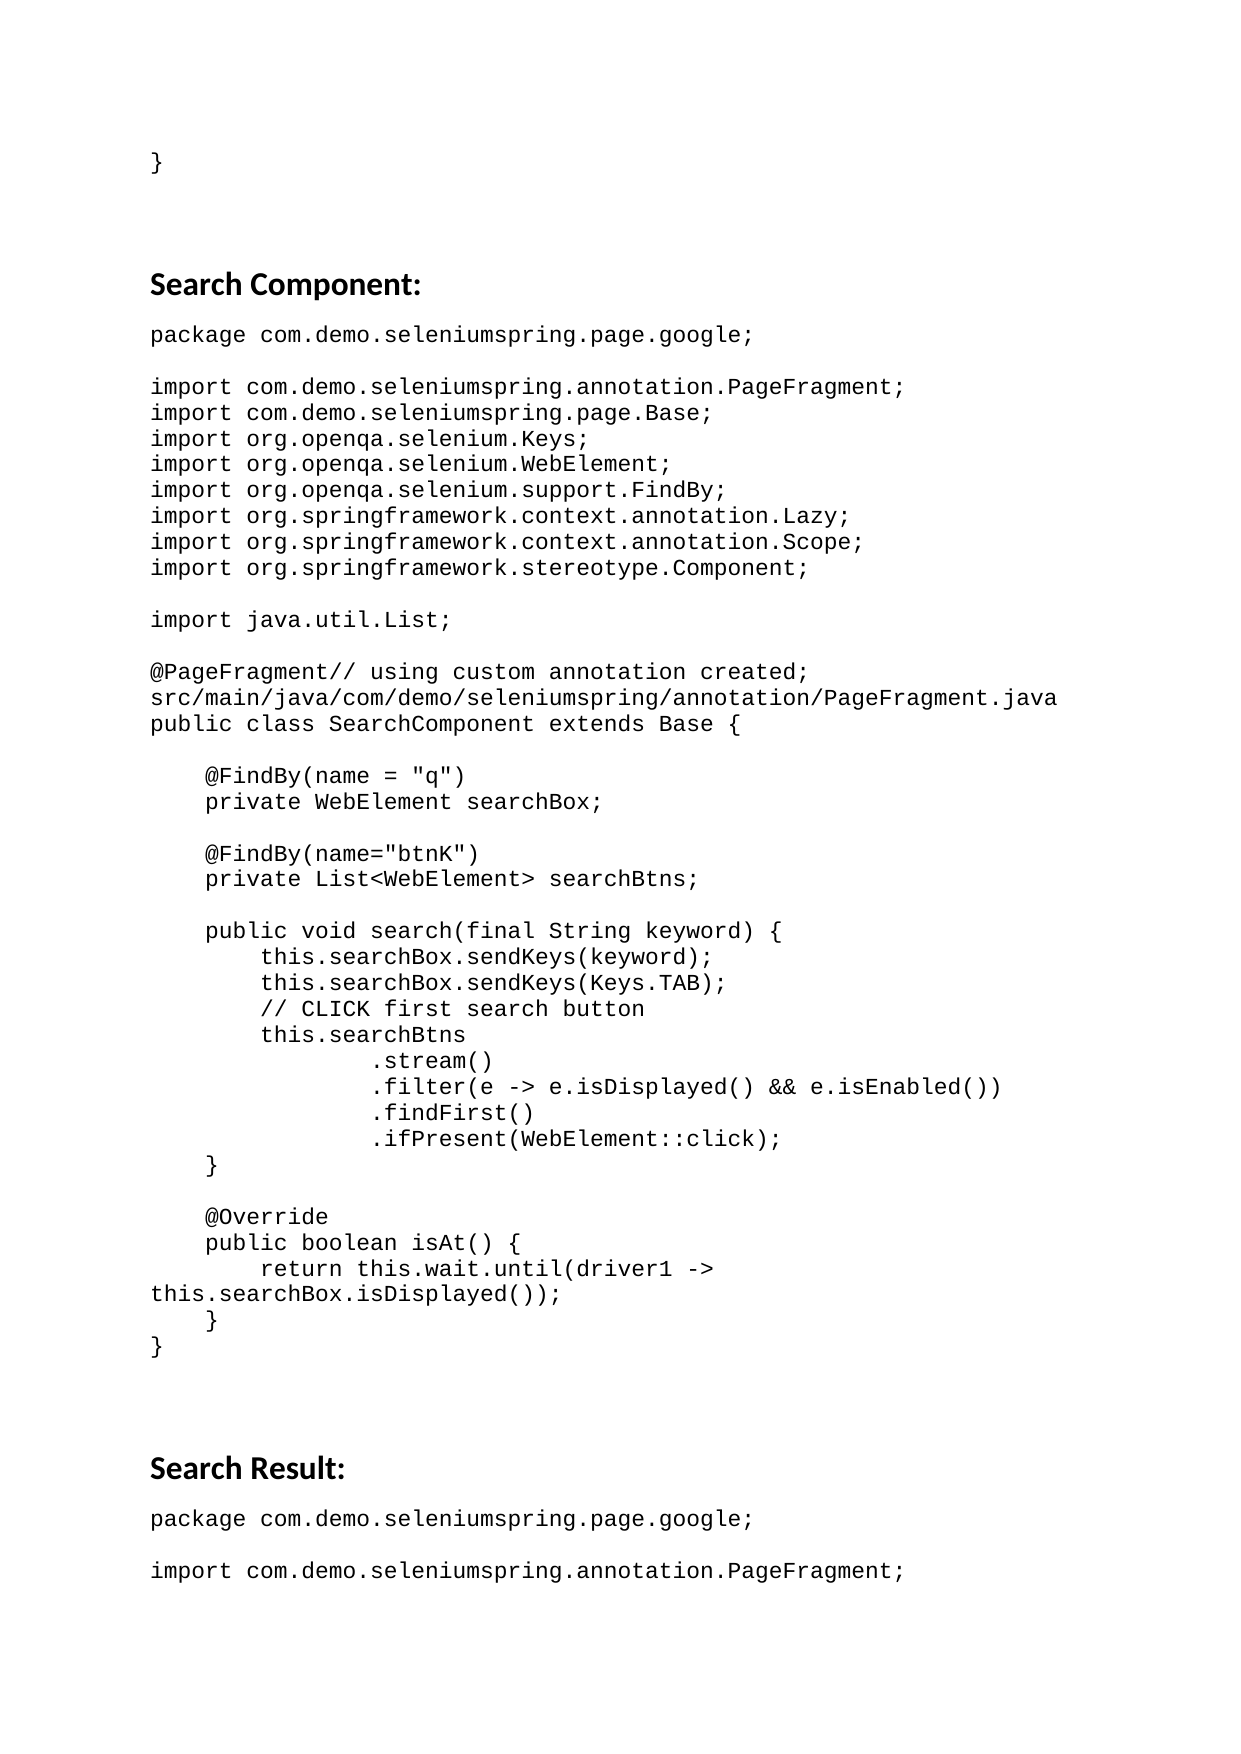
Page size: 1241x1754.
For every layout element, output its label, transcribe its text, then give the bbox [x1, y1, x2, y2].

text public boolean isAt() { [150, 1231, 1090, 1257]
text this.searchBtns [150, 1023, 1090, 1049]
text package com.demo.seleniumspring.page.google; [150, 1508, 1090, 1534]
text } [150, 1309, 1090, 1335]
text this.searchBox.sendKeys(keyword); [150, 946, 1090, 972]
text } [150, 150, 1090, 176]
text import java.util.List; [150, 608, 1090, 634]
text @PageFragment// using custom annotation created; src/main/java/com/demo/seleniumspring/annotation/PageFragment.java [150, 660, 1090, 712]
text import org.openqa.selenium.WebElement; [150, 453, 1090, 479]
text this.searchBox.sendKeys(Keys.TAB); [150, 972, 1090, 997]
text import org.openqa.selenium.support.FindBy; [150, 479, 1090, 505]
text @FindBy(name="btnK") [150, 842, 1090, 868]
text private WebElement searchBox; [150, 790, 1090, 816]
text .filter(e -> e.isDisplayed() && e.isEnabled()) [150, 1075, 1090, 1101]
text .stream() [150, 1049, 1090, 1075]
text public class SearchComponent extends Base { [150, 712, 1090, 738]
text // CLICK first search button [150, 997, 1090, 1023]
text public void search(final String keyword) { [150, 920, 1090, 946]
text @FindBy(name = "q") [150, 764, 1090, 790]
text import org.springframework.context.annotation.Lazy; [150, 505, 1090, 531]
text Search Result: [150, 1447, 1090, 1488]
text .ifPresent(WebElement::click); [150, 1127, 1090, 1153]
text @Override [150, 1205, 1090, 1231]
text import org.openqa.selenium.Keys; [150, 427, 1090, 453]
text } [150, 1153, 1090, 1179]
text } [150, 1335, 1090, 1361]
text import org.springframework.stereotype.Component; [150, 557, 1090, 582]
text return this.wait.until(driver1 -> this.searchBox.isDisplayed()); [150, 1257, 1090, 1309]
text import org.springframework.context.annotation.Scope; [150, 531, 1090, 557]
text package com.demo.seleniumspring.page.google; [150, 323, 1090, 349]
text Search Component: [150, 262, 1090, 303]
text private List<WebElement> searchBtns; [150, 868, 1090, 894]
text import com.demo.seleniumspring.annotation.PageFragment; [150, 1560, 1090, 1586]
text import com.demo.seleniumspring.page.Base; [150, 401, 1090, 427]
text .findFirst() [150, 1101, 1090, 1127]
text import com.demo.seleniumspring.annotation.PageFragment; [150, 375, 1090, 401]
